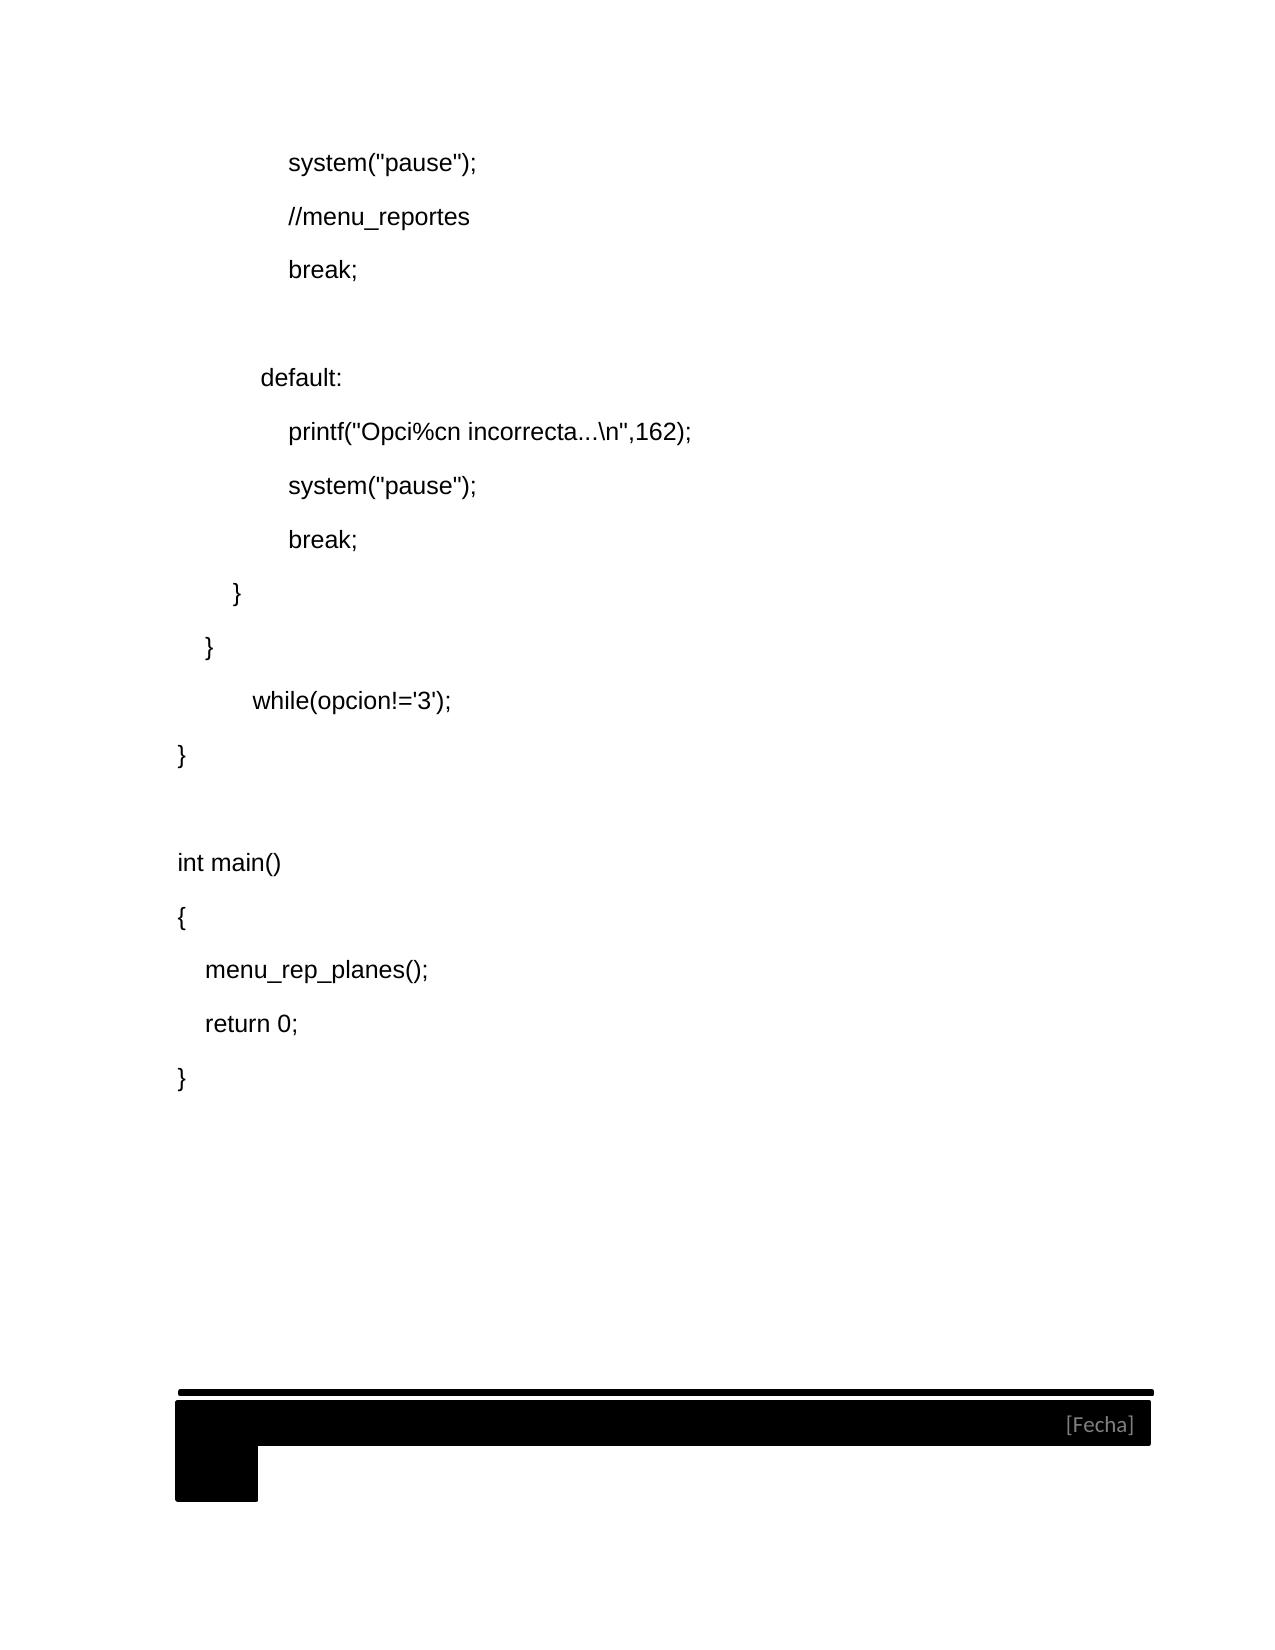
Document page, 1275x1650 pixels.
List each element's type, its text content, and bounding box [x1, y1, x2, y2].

text menu_rep_planes(); [177, 955, 1098, 984]
text } [177, 578, 1098, 607]
text system("pause"); [177, 471, 1098, 499]
text system("pause"); [177, 148, 1098, 176]
text while(opcion!='3'); [177, 686, 1098, 715]
text } [177, 632, 1098, 661]
text default: [177, 363, 1098, 392]
text int main() [177, 848, 1098, 876]
text } [177, 1063, 1098, 1092]
text break; [177, 255, 1098, 284]
text //menu_reportes [177, 201, 1098, 230]
text printf("Opci%cn incorrecta...\n",162); [177, 417, 1098, 446]
text } [177, 740, 1098, 769]
text break; [177, 524, 1098, 553]
text { [177, 902, 1098, 930]
text return 0; [177, 1009, 1098, 1038]
